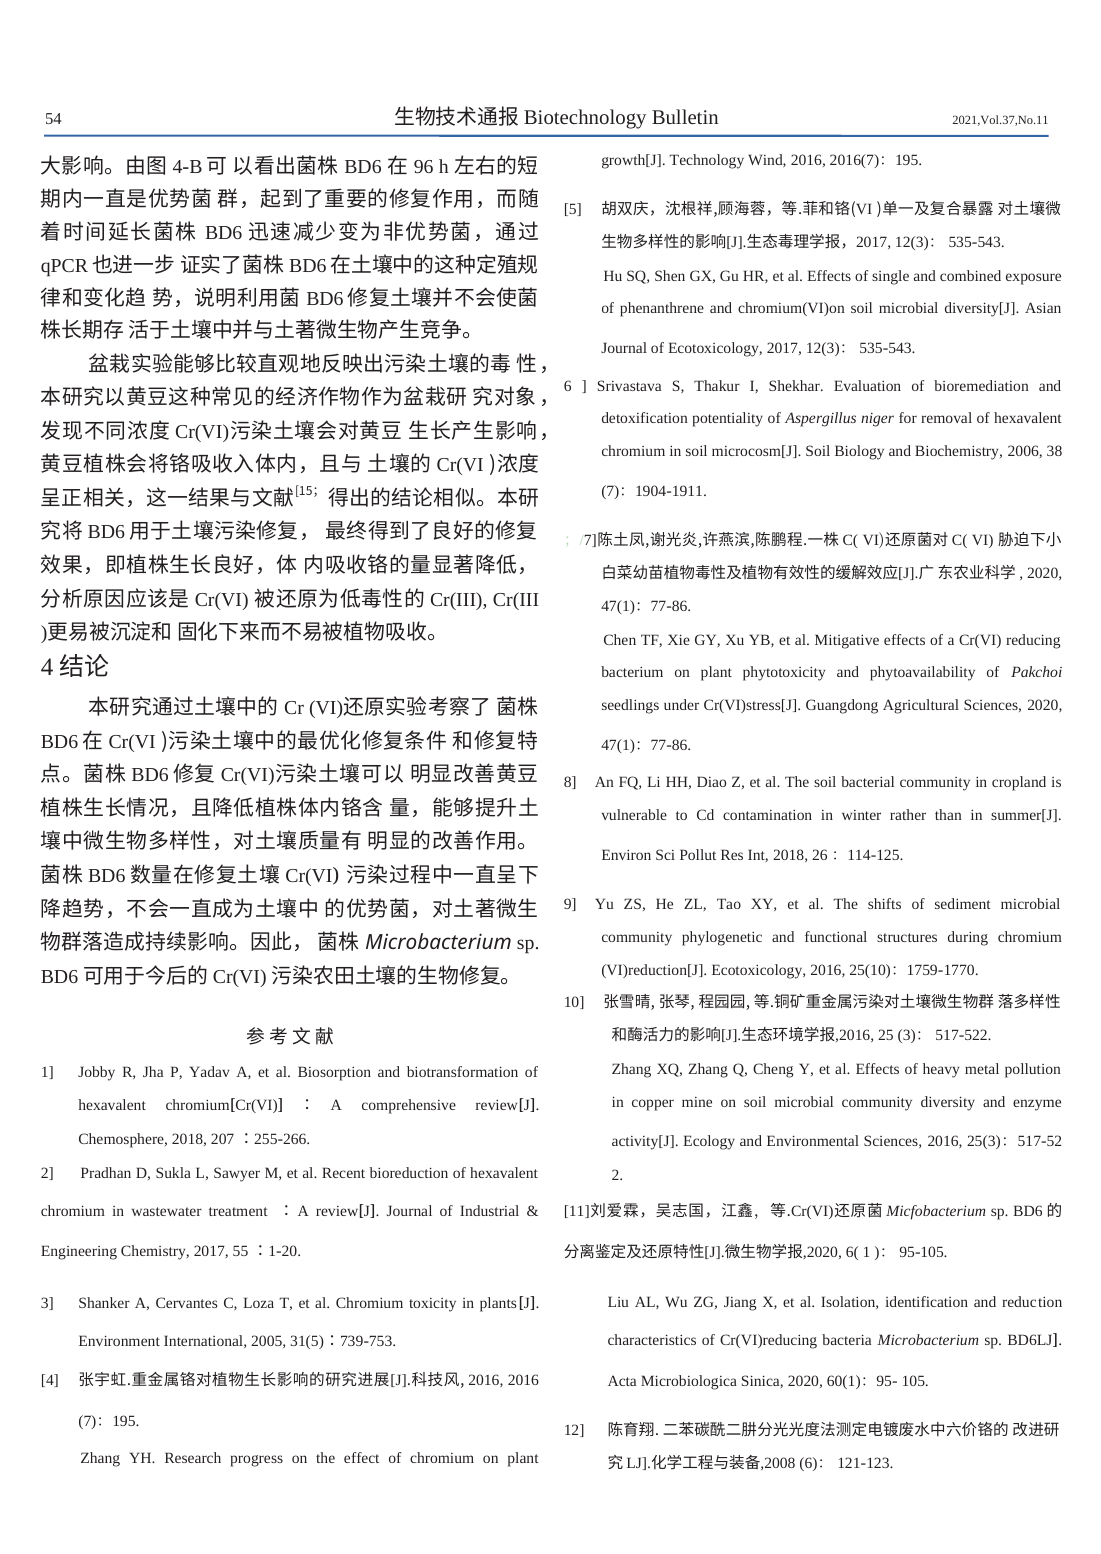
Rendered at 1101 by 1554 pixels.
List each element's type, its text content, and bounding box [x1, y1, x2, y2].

list Jobby R, Jha P, Yadav A, et al. Biosorption and biotransformation of hexavalent chromium[Cr(VI)]：A comprehensive review[J]. Chemosphere, 2018, 207 ：255-266. [41, 1050, 539, 1151]
list 胡双庆，沈根祥,顾海蓉，等.菲和铬(VI )单一及复合暴露 对土壤微生物多样性的影响[J].生态毒理学报，2017, 12(3)： 535-543. [563, 188, 1062, 254]
list An FQ, Li HH, Diao Z, et al. The soil bacterial community in cropland is vulnerable to Cd contamination in winter rather than in summer[J]. Environ Sci Pollut Res Int, 2018, 26 ：114-125. [563, 773, 1062, 864]
text Hu SQ, Shen GX, Gu HR, et al. Effects of single and combined exposure of phenanthrene and chromium(VI)on soil microbial diversity[J]. Asian Journal of Ecotoxicology, 2017, 12(3)： 535-543. [601, 267, 1062, 358]
list 张雪晴, 张琴, 程园园, 等.铜矿重金属污染对土壤微生物群 落多样性和酶活力的影响[J].生态环境学报,2016, 25 (3)： 517-522. [563, 982, 1062, 1047]
text Liu AL, Wu ZG, Jiang X, et al. Isolation, identification and reduction characteristics of Cr(VI)reducing bacteria Microbacterium sp. BD6LJ]. Acta Microbiologica Sinica, 2020, 60(1)：95- 105. [607, 1293, 1062, 1391]
text 4 结论 [41, 646, 539, 682]
text 盆栽实验能够比较直观地反映出污染土壤的毒 性，本研究以黄豆这种常见的经济作物作为盆栽研 究对象，发现不同浓度Cr(VI)污染土壤会对黄豆 生长产生影响，黄豆植株会将铬吸收入体内，且与 土壤的Cr(VI )浓度呈正相关，这一结果与文献[15； 得出的结论相似。本研究将BD6用于土壤污染修复， 最终得到了良好的修复效果，即植株生长良好，体 内吸收铬的量显著降低，分析原因应该是Cr(VI) 被还原为低毒性的Cr(III), Cr(III )更易被沉淀和 固化下来而不易被植物吸收。 [41, 344, 539, 646]
text 6 ] Srivastava S, Thakur I, Shekhar. Evaluation of bioremediation and detoxification potentiality of Aspergillus niger for removal of hexavalent chromium in soil microcosm[J]. Soil Biology and Biochemistry, 2006, 38(7)：1904-1911. [563, 377, 1062, 501]
text ；/7]陈土凤,谢光炎,许燕滨,陈鹏程.一株C( VI)还原菌对C( VI) 胁迫下小白菜幼苗植物毒性及植物有效性的缓解效应[J].广 东农业科学 , 2020, 47(1)：77-86. [563, 519, 1062, 618]
text 参 考 文 献 [41, 1017, 539, 1050]
text Zhang YH. Research progress on the effect of chromium on plant growth[J]. Technology Wind, 2016, 2016(7)：195. [78, 1449, 539, 1467]
text Chen TF, Xie GY, Xu YB, et al. Mitigative effects of a Cr(VI) reducing bacterium on plant phytotoxicity and phytoavailability of Pakchoi seedlings under Cr(VI)stress[J]. Guangdong Agricultural Sciences, 2020, 47(1)：77-86. [601, 630, 1062, 754]
text Zhang YH. Research progress on the effect of chromium on plant growth[J]. Technology Wind, 2016, 2016(7)：195. [601, 147, 1062, 170]
list 陈育翔. 二苯碳酰二肼分光光度法测定电镀废水中六价铬的 改进研究LJ].化学工程与装备,2008 (6)： 121-123. [563, 1409, 1062, 1475]
text [11]刘爱霖，吴志国，江鑫，等.Cr(VI)还原菌Micfobacterium sp. BD6的分离鉴定及还原特性[J].微生物学报,2020, 6( 1 )： 95-105. [563, 1199, 1062, 1262]
list Shanker A, Cervantes C, Loza T, et al. Chromium toxicity in plants[J]. Environment International, 2005, 31(5)：739-753. [41, 1292, 539, 1351]
list Pradhan D, Sukla L, Sawyer M, et al. Recent bioreduction of hexavalent chromium in wastewater treatment ：A review[J]. Journal of Industrial & Engineering Chemistry, 2017, 55 ：1-20. [41, 1163, 539, 1261]
list Yu ZS, He ZL, Tao XY, et al. The shifts of sediment microbial community phylogenetic and functional structures during chromium (VI)reduction[J]. Ecotoxicology, 2016, 25(10)：1759-1770. [563, 883, 1062, 982]
list 张宇虹.重金属铬对植物生长影响的研究进展[J].科技风, 2016, 2016(7)：195. [41, 1367, 539, 1431]
text Zhang XQ, Zhang Q, Cheng Y, et al. Effects of heavy metal pollution in copper mine on soil microbial community diversity and enzyme activity[J]. Ecology and Environmental Sciences, 2016, 25(3)：517-522. [611, 1060, 1062, 1184]
text 本研究通过土壤中的Cr (VI)还原实验考察了 菌株BD6在Cr(VI )污染土壤中的最优化修复条件 和修复特点。菌株BD6修复Cr(VI)污染土壤可以 明显改善黄豆植株生长情况，且降低植株体内铬含 量，能够提升土壤中微生物多样性，对土壤质量有 明显的改善作用。菌株BD6数量在修复土壤Cr(VI) 污染过程中一直呈下降趋势，不会一直成为土壤中 的优势菌，对土著微生物群落造成持续影响。因此， 菌株 Microbacterium sp. BD6 可用于今后的 Cr(VI) 污染农田土壤的生物修复。 [41, 688, 539, 990]
